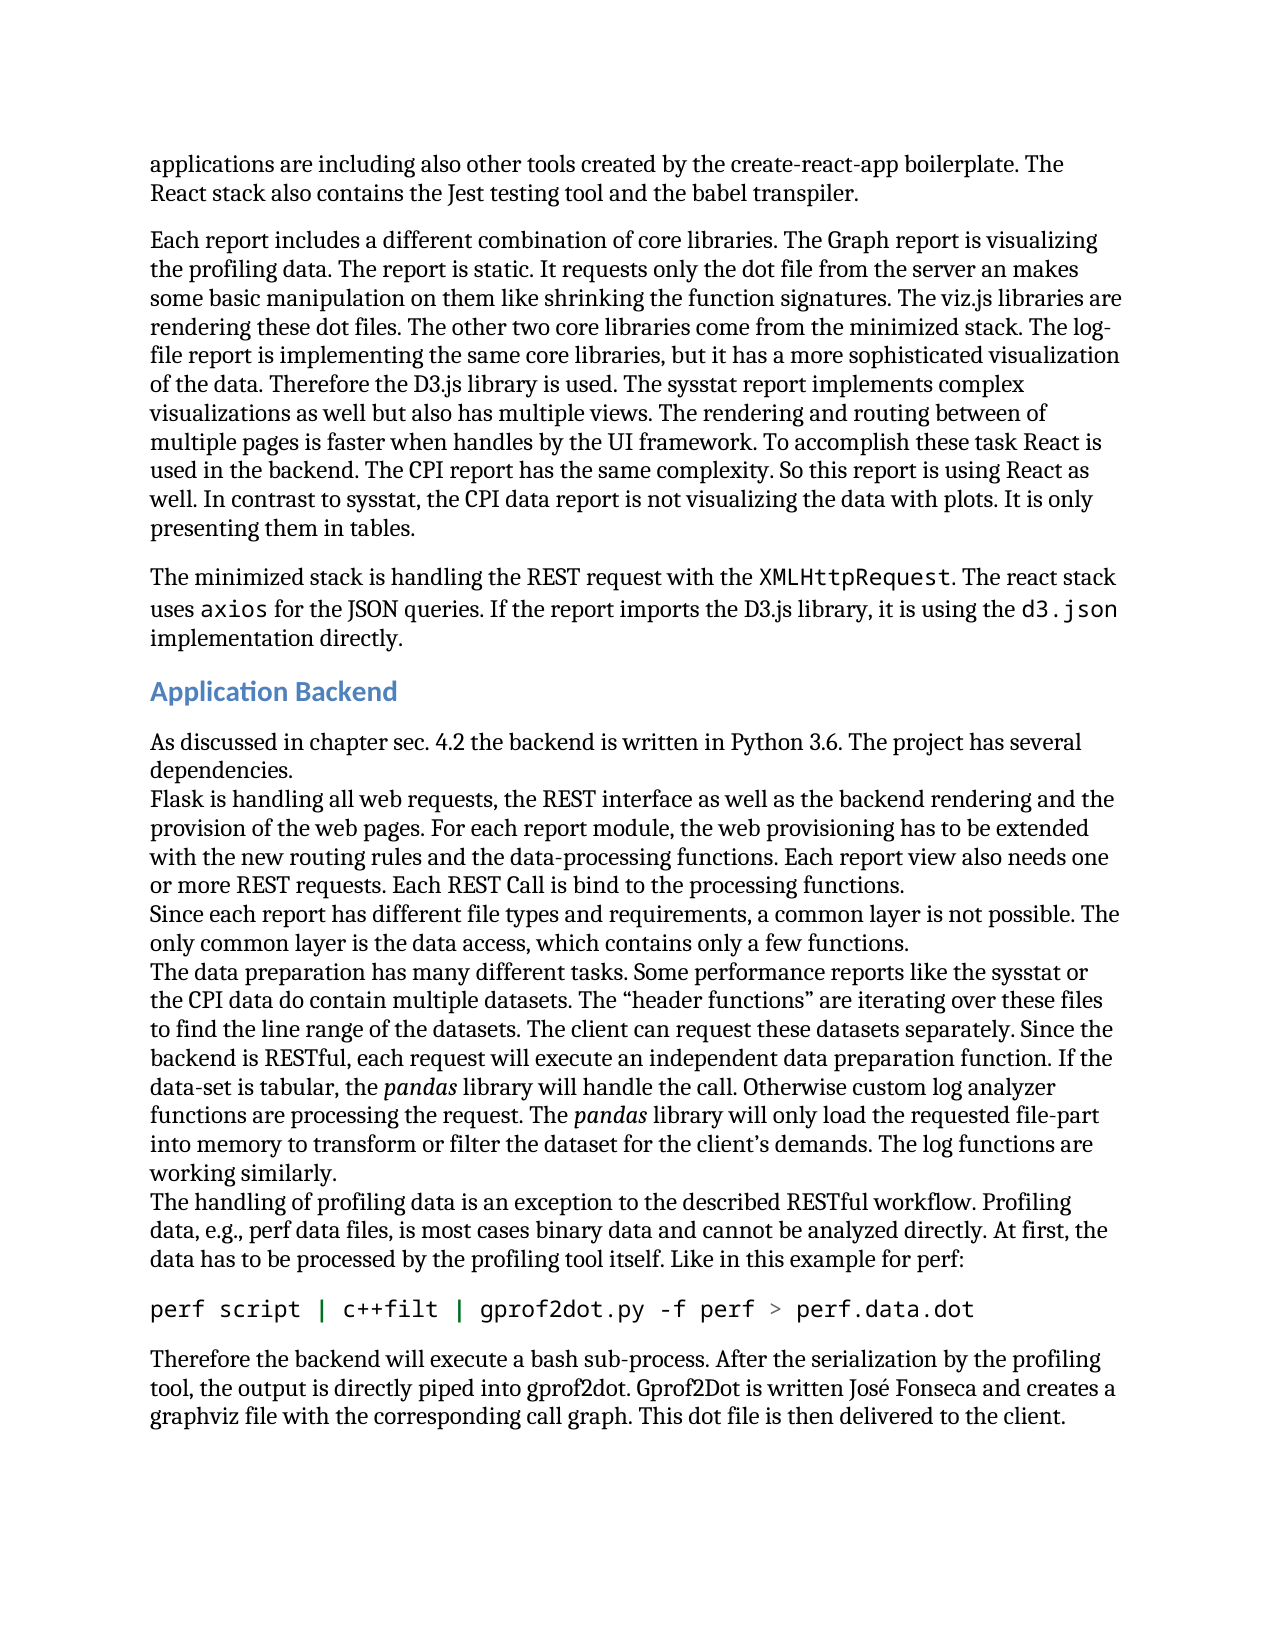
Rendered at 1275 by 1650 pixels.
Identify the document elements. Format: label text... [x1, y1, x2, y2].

text Therefore the backend will execute a bash sub-process. After the serialization by the profiling tool, the output is directly piped into gprof2dot. Gprof2Dot is written José Fonseca and creates a graphviz file with the corresponding call graph. This dot file is then delivered to the client. [150, 1345, 1125, 1431]
text As discussed in chapter sec. 4.2 the backend is written in Python 3.6. The project has several dependencies. Flask is handling all web requests, the REST interface as well as the backend rendering and the provision of the web pages. For each report module, the web provisioning has to be extended with the new routing rules and the data-processing functions. Each report view also needs one or more REST requests. Each REST Call is bind to the processing functions. Since each report has different file types and requirements, a common layer is not possible. The only common layer is the data access, which contains only a few functions. The data preparation has many different tasks. Some performance reports like the sysstat or the CPI data do contain multiple datasets. The “header functions” are iterating over these files to find the line range of the datasets. The client can request these datasets separately. Since the backend is RESTful, each request will execute an independent data preparation function. If the data-set is tabular, the pandas library will handle the call. Otherwise custom log analyzer functions are processing the request. The pandas library will only load the requested file-part into memory to transform or filter the dataset for the client’s demands. The log functions are working similarly. The handling of profiling data is an exception to the described RESTful workflow. Profiling data, e.g., perf data files, is most cases binary data and cannot be analyzed directly. At first, the data has to be processed by the profiling tool itself. Like in this example for perf: [150, 728, 1125, 1274]
text The minimized stack is handling the REST request with the XMLHttpRequest. The react stack uses axios for the JSON queries. If the report imports the D3.js library, it is using the d3.json implementation directly. [150, 561, 1125, 652]
subtitle Application Backend [150, 673, 1125, 709]
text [150, 150, 1125, 207]
text Each report includes a different combination of core libraries. The Graph report is visualizing the profiling data. The report is static. It requests only the dot file from the server an makes some basic manipulation on them like shrinking the function signatures. The viz.js libraries are rendering these dot files. The other two core libraries come from the minimized stack. The log-file report is implementing the same core libraries, but it has a more sophisticated visualization of the data. Therefore the D3.js library is used. The sysstat report implements complex visualizations as well but also has multiple views. The rendering and routing between of multiple pages is faster when handles by the UI framework. To accomplish these task React is used in the backend. The CPI report has the same complexity. So this report is using React as well. In contrast to sysstat, the CPI data report is not visualizing the data with plots. It is only presenting them in tables. [150, 226, 1125, 542]
text perf script | c++filt | gprof2dot.py -f perf > perf.data.dot [150, 1293, 1125, 1324]
